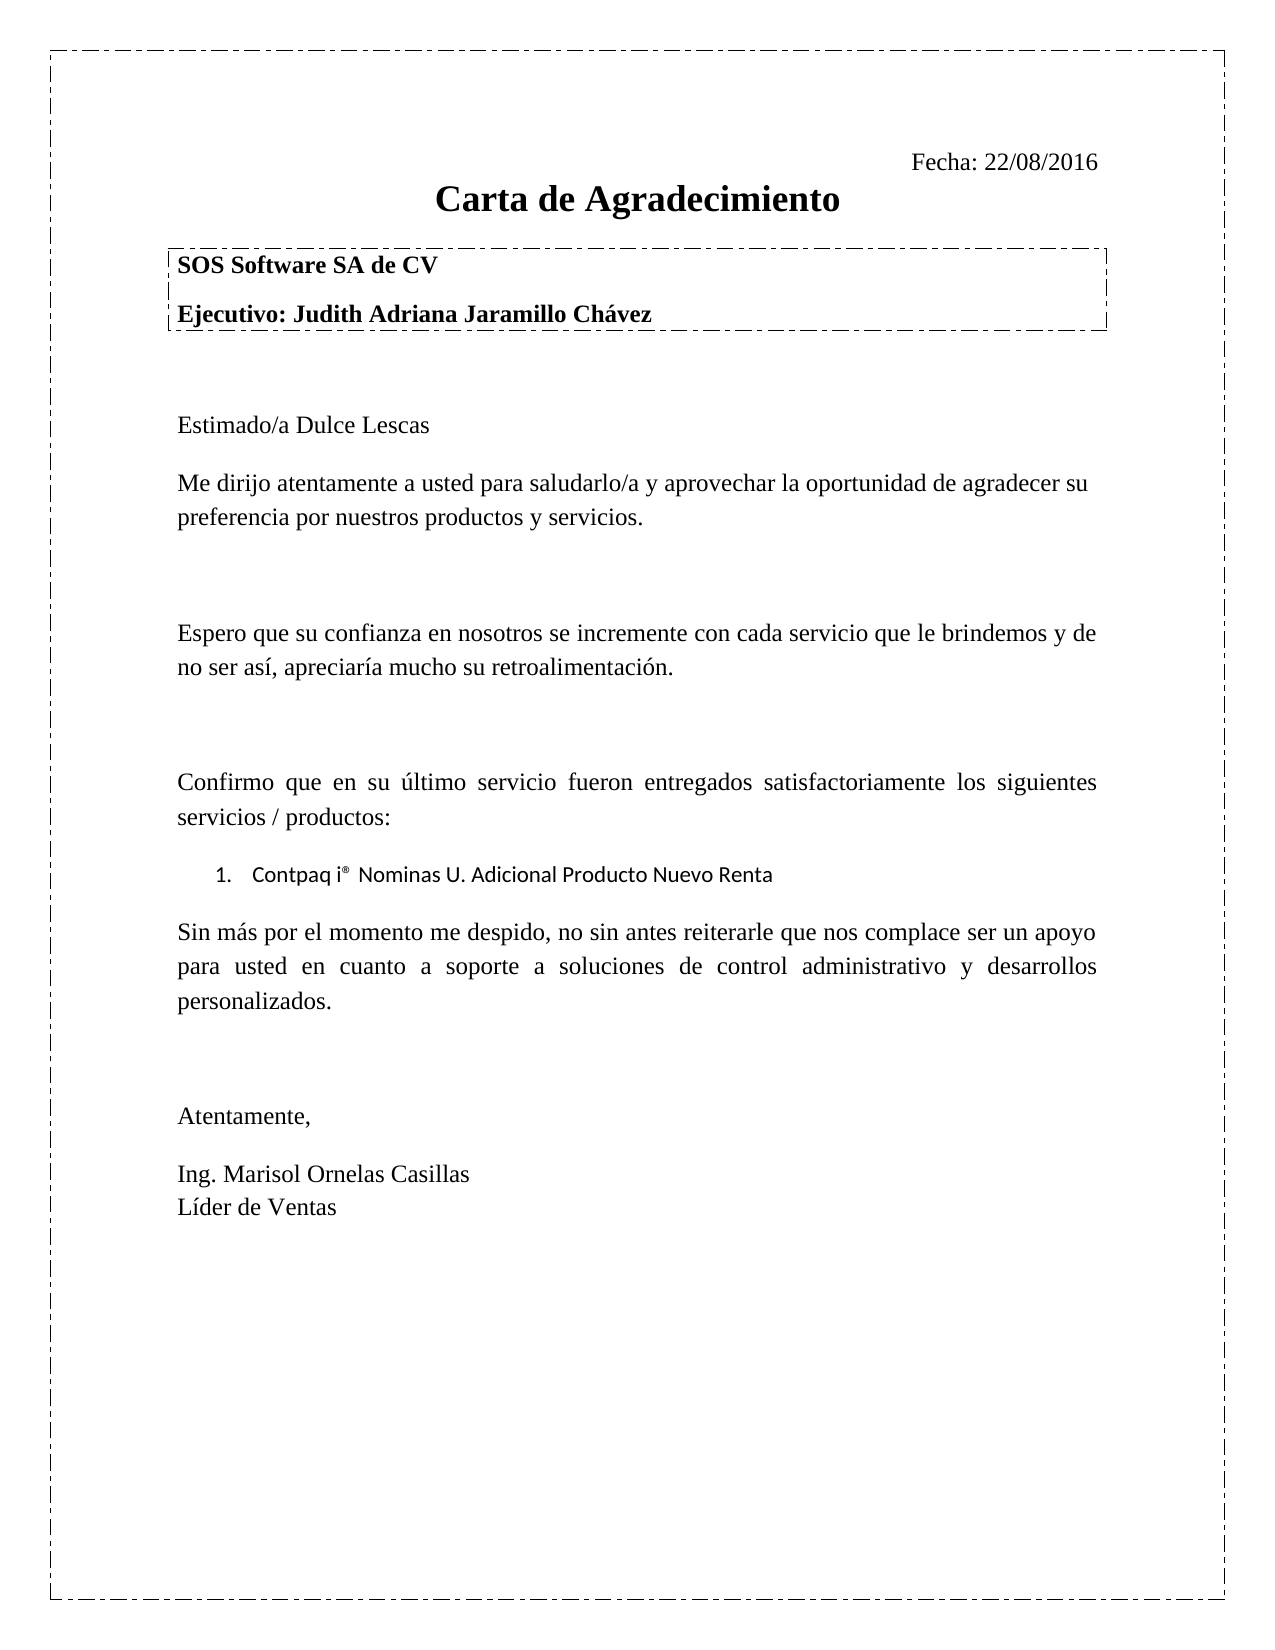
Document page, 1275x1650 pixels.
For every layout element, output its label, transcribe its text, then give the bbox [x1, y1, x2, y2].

text Carta de Agradecimiento [177, 176, 1098, 219]
text SOS Software SA de CV [168, 247, 1107, 279]
text Sin más por el momento me despido, no sin antes reiterarle que nos complace ser un apoyo para usted en cuanto a soporte a soluciones de control administrativo y desarrollos personalizados. [177, 917, 1098, 1014]
text Me dirijo atentamente a usted para saludarlo/a y aprovechar la oportunidad de agradecer su preferencia por nuestros productos y servicios. [177, 468, 1098, 531]
text Ing. Marisol Ornelas Casillas Líder de Ventas [177, 1159, 1098, 1220]
text Estimado/a Dulce Lescas [177, 410, 1098, 438]
text Espero que su confianza en nosotros se incremente con cada servicio que le brindemos y de no ser así, apreciaría mucho su retroalimentación. [177, 618, 1098, 681]
text Ejecutivo: Judith Adriana Jaramillo Chávez [168, 296, 1107, 331]
text Confirmo que en su último servicio fueron entregados satisfactoriamente los siguientes servicios / productos: [177, 767, 1098, 831]
text Fecha: 22/08/2016 [177, 147, 1098, 176]
text Atentamente, [177, 1101, 1098, 1129]
list Contpaq i® Nominas U. Adicional Producto Nuevo Renta [214, 860, 1098, 888]
